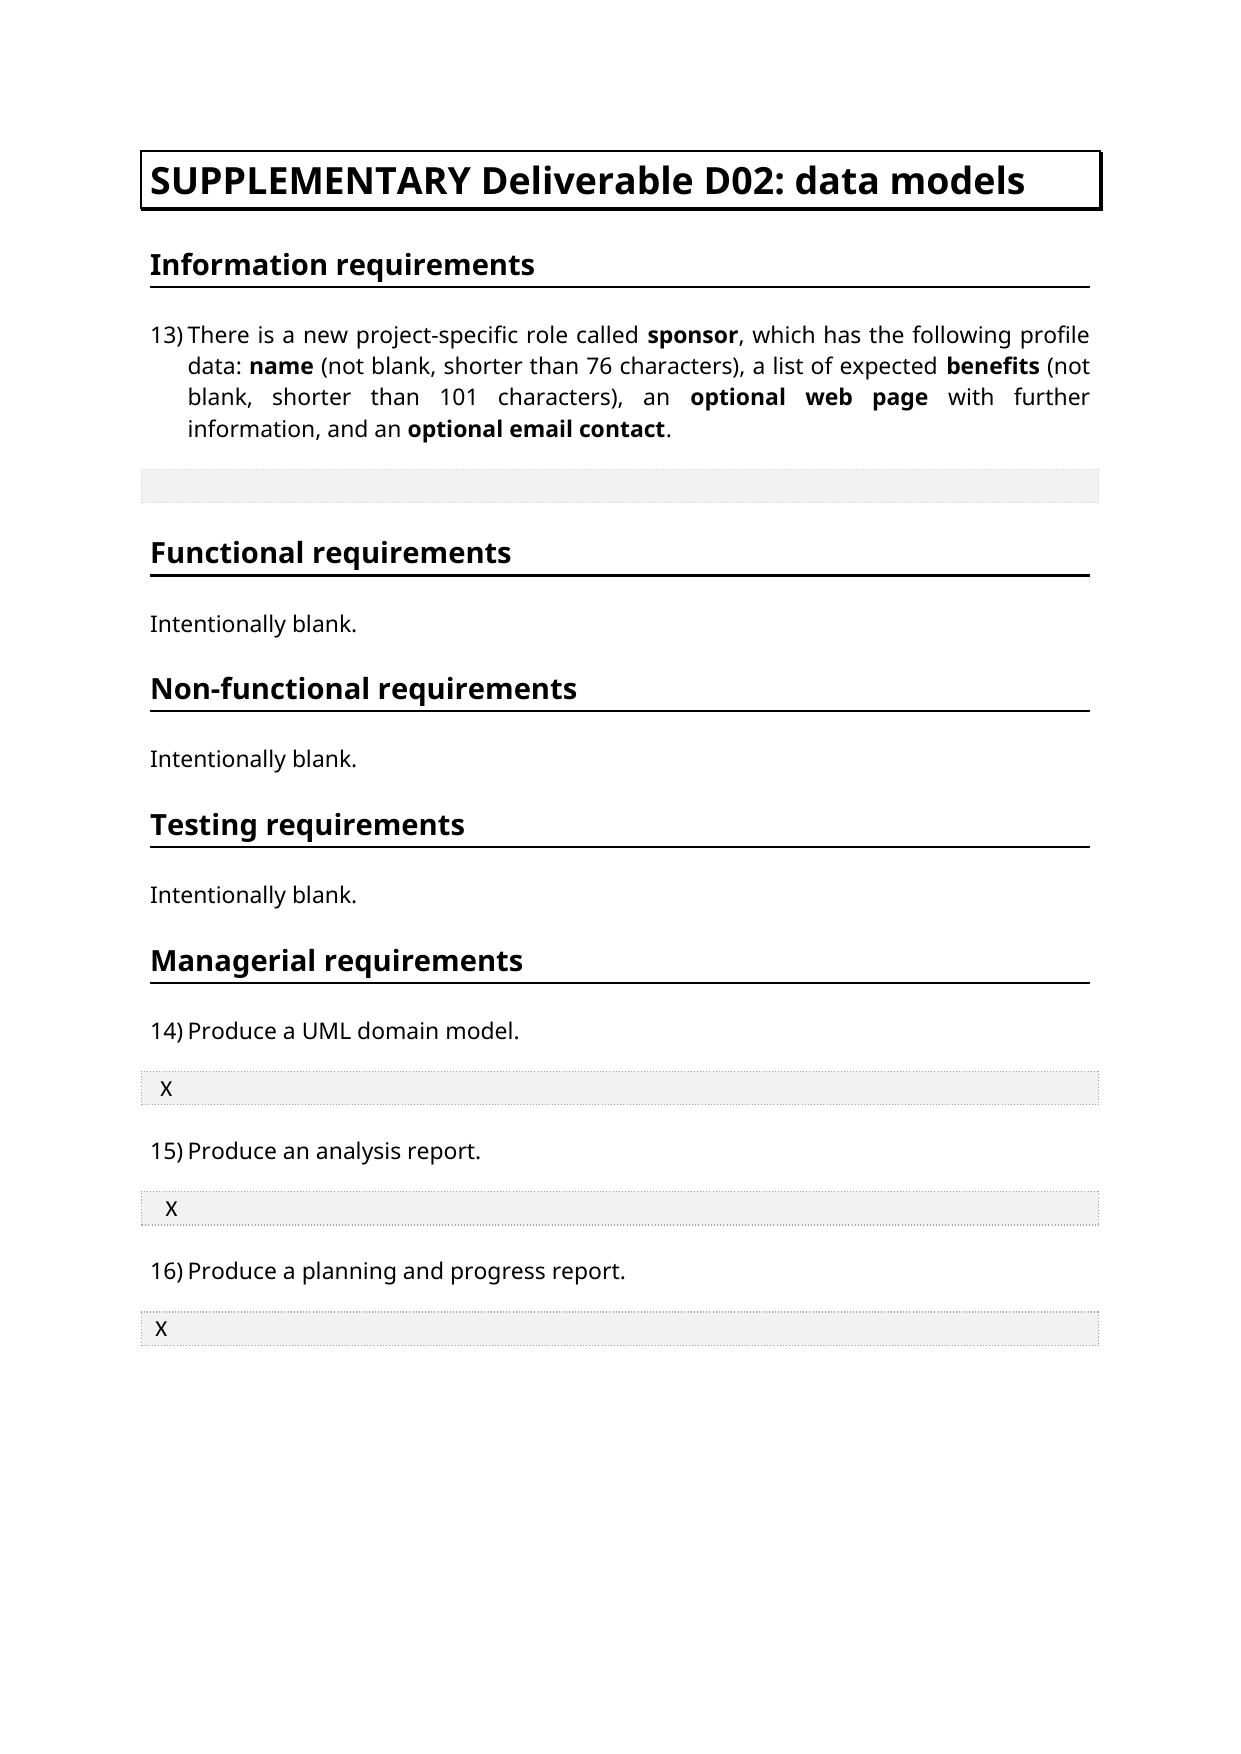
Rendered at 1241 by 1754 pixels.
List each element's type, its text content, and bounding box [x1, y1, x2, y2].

subtitle SUPPLEMENTARY Deliverable D02: data models [142, 152, 1099, 207]
subtitle Testing requirements [150, 804, 1090, 846]
text Intentionally blank. [150, 608, 1090, 639]
subtitle Non-functional requirements [150, 668, 1090, 710]
list Produce an analysis report. [150, 1135, 1090, 1166]
text Intentionally blank. [150, 743, 1090, 774]
list Produce a planning and progress report. [150, 1255, 1090, 1286]
subtitle Managerial requirements [150, 940, 1090, 982]
list Produce a UML domain model. [150, 1015, 1090, 1046]
list There is a new project-specific role called sponsor, which has the following profile data: name (not blank, shorter than 76 characters), a list of expected benefits (not blank, shorter than 101 characters), an optional web page with further information, and an optional email contact. [150, 319, 1090, 444]
text Intentionally blank. [150, 879, 1090, 910]
subtitle Functional requirements [150, 533, 1090, 574]
subtitle Information requirements [150, 244, 1090, 286]
